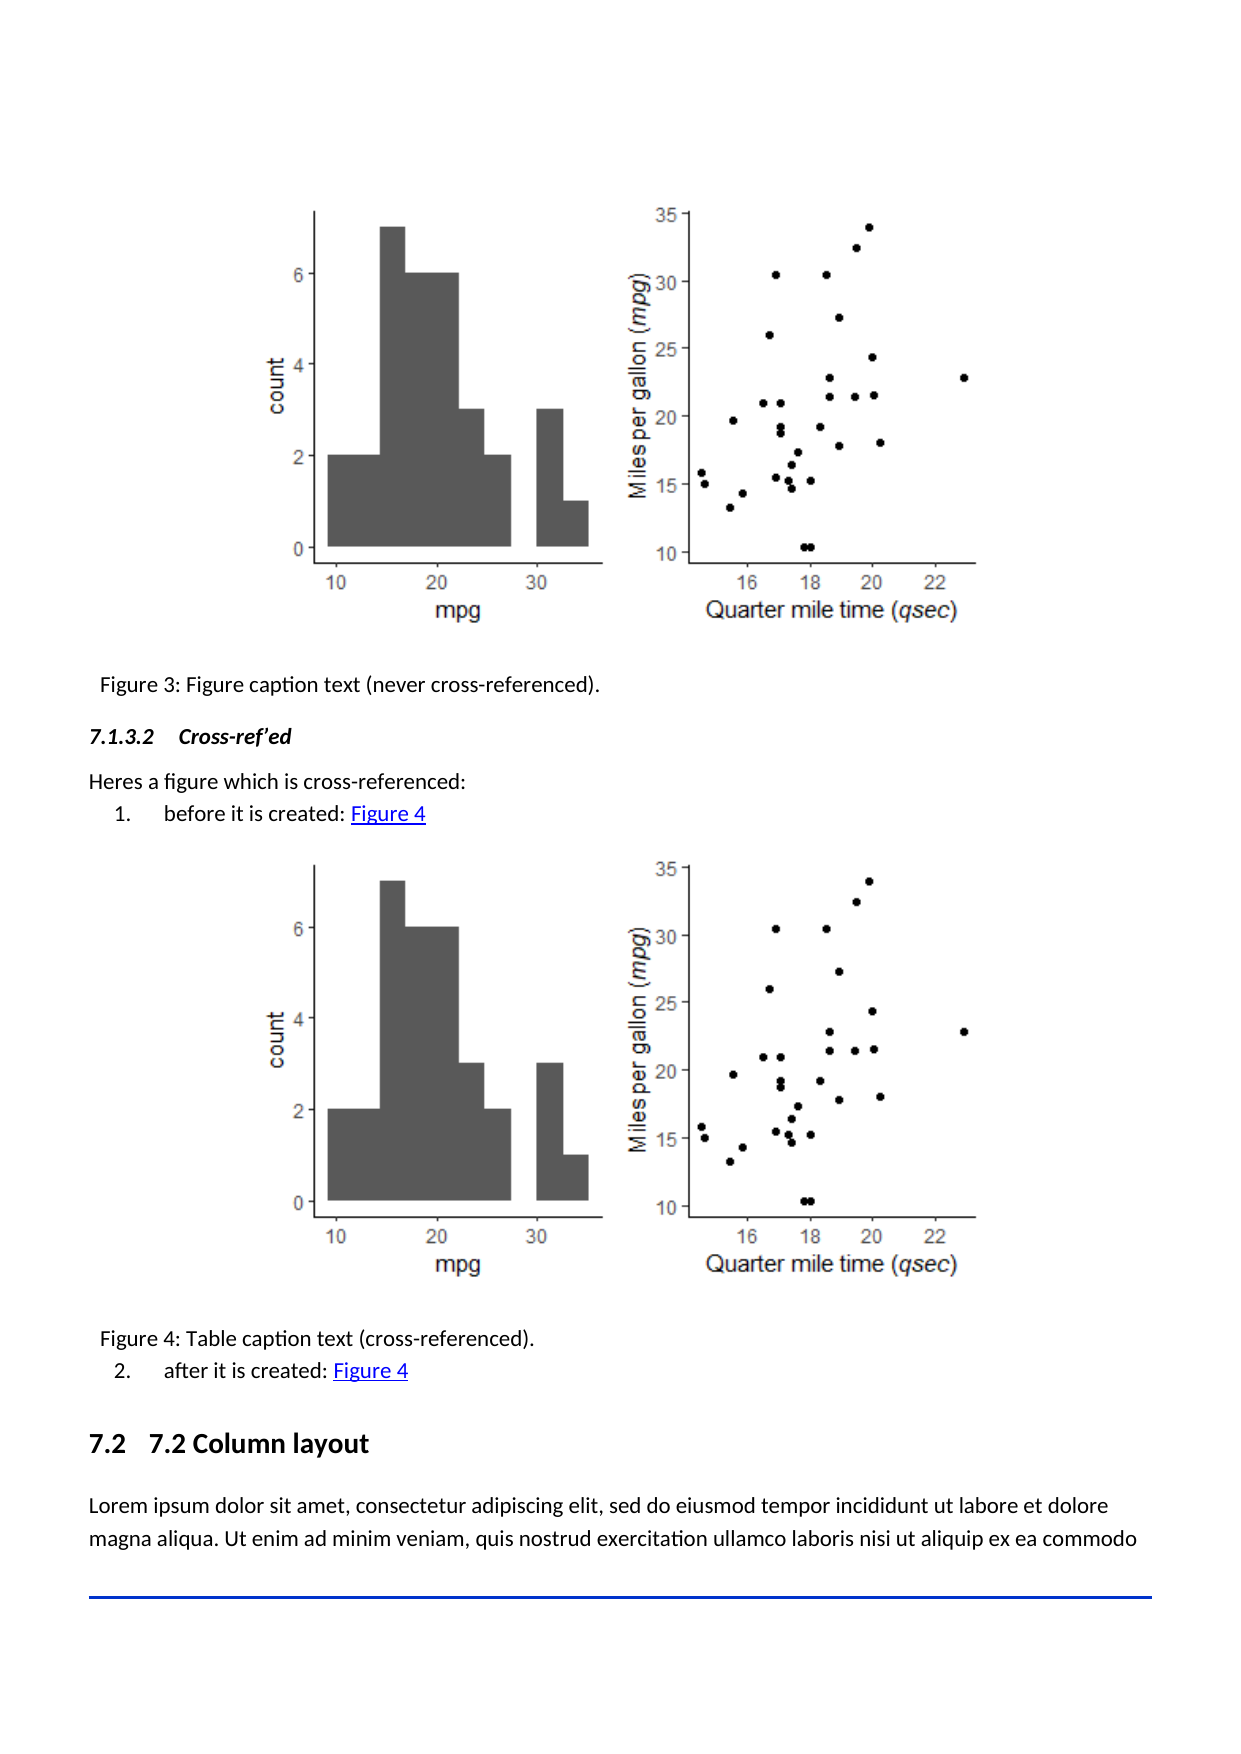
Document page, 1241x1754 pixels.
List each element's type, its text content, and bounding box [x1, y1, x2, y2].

subtitle Cross-ref’ed [89, 722, 1152, 750]
table_header Figure 3: Figure caption text (never cross-referenced). [89, 177, 1152, 702]
text Heres a figure which is cross-referenced: [89, 767, 1152, 795]
list before it is created: Figure 4 [114, 799, 1152, 827]
picture [241, 843, 999, 1299]
subtitle 7.2 Column layout [89, 1426, 1152, 1461]
table_header Figure 4: Table caption text (cross-referenced). [89, 831, 1152, 1356]
picture [241, 189, 999, 645]
list after it is created: Figure 4 [114, 1356, 1152, 1384]
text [89, 1491, 1152, 1552]
